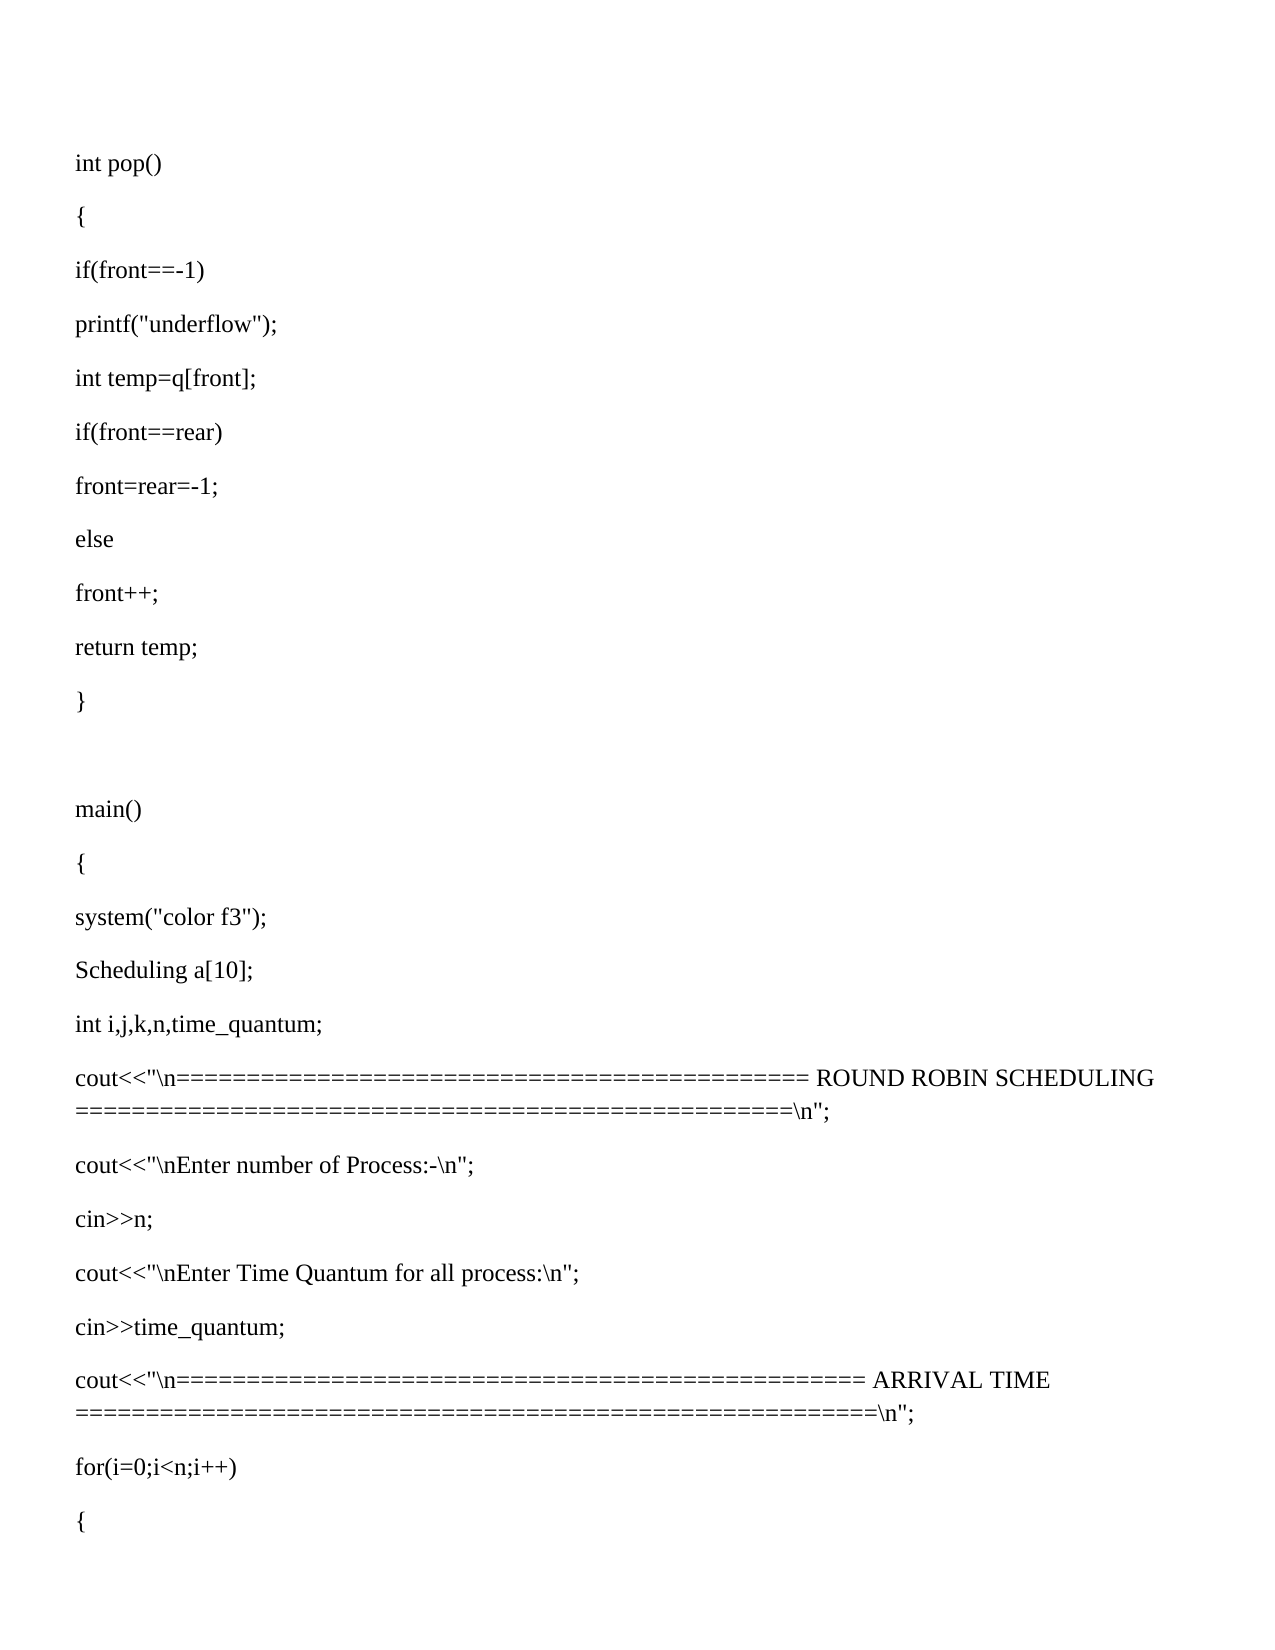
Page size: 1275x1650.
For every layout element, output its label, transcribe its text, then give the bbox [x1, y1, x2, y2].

text main() [75, 794, 1219, 823]
text printf("underflow"); [75, 309, 1219, 338]
text else [75, 524, 1219, 553]
text front++; [75, 578, 1219, 607]
text } [75, 686, 1219, 715]
text system("color f3"); [75, 902, 1219, 930]
text front=rear=-1; [75, 471, 1219, 499]
text { [75, 201, 1219, 230]
text { [75, 848, 1219, 876]
text int temp=q[front]; [75, 363, 1219, 392]
text return temp; [75, 632, 1219, 661]
text cout<<"\n============================================= ROUND ROBIN SCHEDULING ===================================================\n"; [75, 1063, 1219, 1125]
text if(front==-1) [75, 255, 1219, 284]
text cin>>n; [75, 1204, 1219, 1233]
text Scheduling a[10]; [75, 955, 1219, 984]
text for(i=0;i<n;i++) [75, 1452, 1219, 1481]
text cin>>time_quantum; [75, 1312, 1219, 1340]
text cout<<"\nEnter number of Process:-\n"; [75, 1150, 1219, 1179]
text { [75, 1506, 1219, 1535]
text int pop() [75, 148, 1219, 176]
text cout<<"\nEnter Time Quantum for all process:\n"; [75, 1258, 1219, 1286]
text cout<<"\n================================================= ARRIVAL TIME =========================================================\n"; [75, 1365, 1219, 1427]
text if(front==rear) [75, 417, 1219, 446]
text int i,j,k,n,time_quantum; [75, 1009, 1219, 1038]
